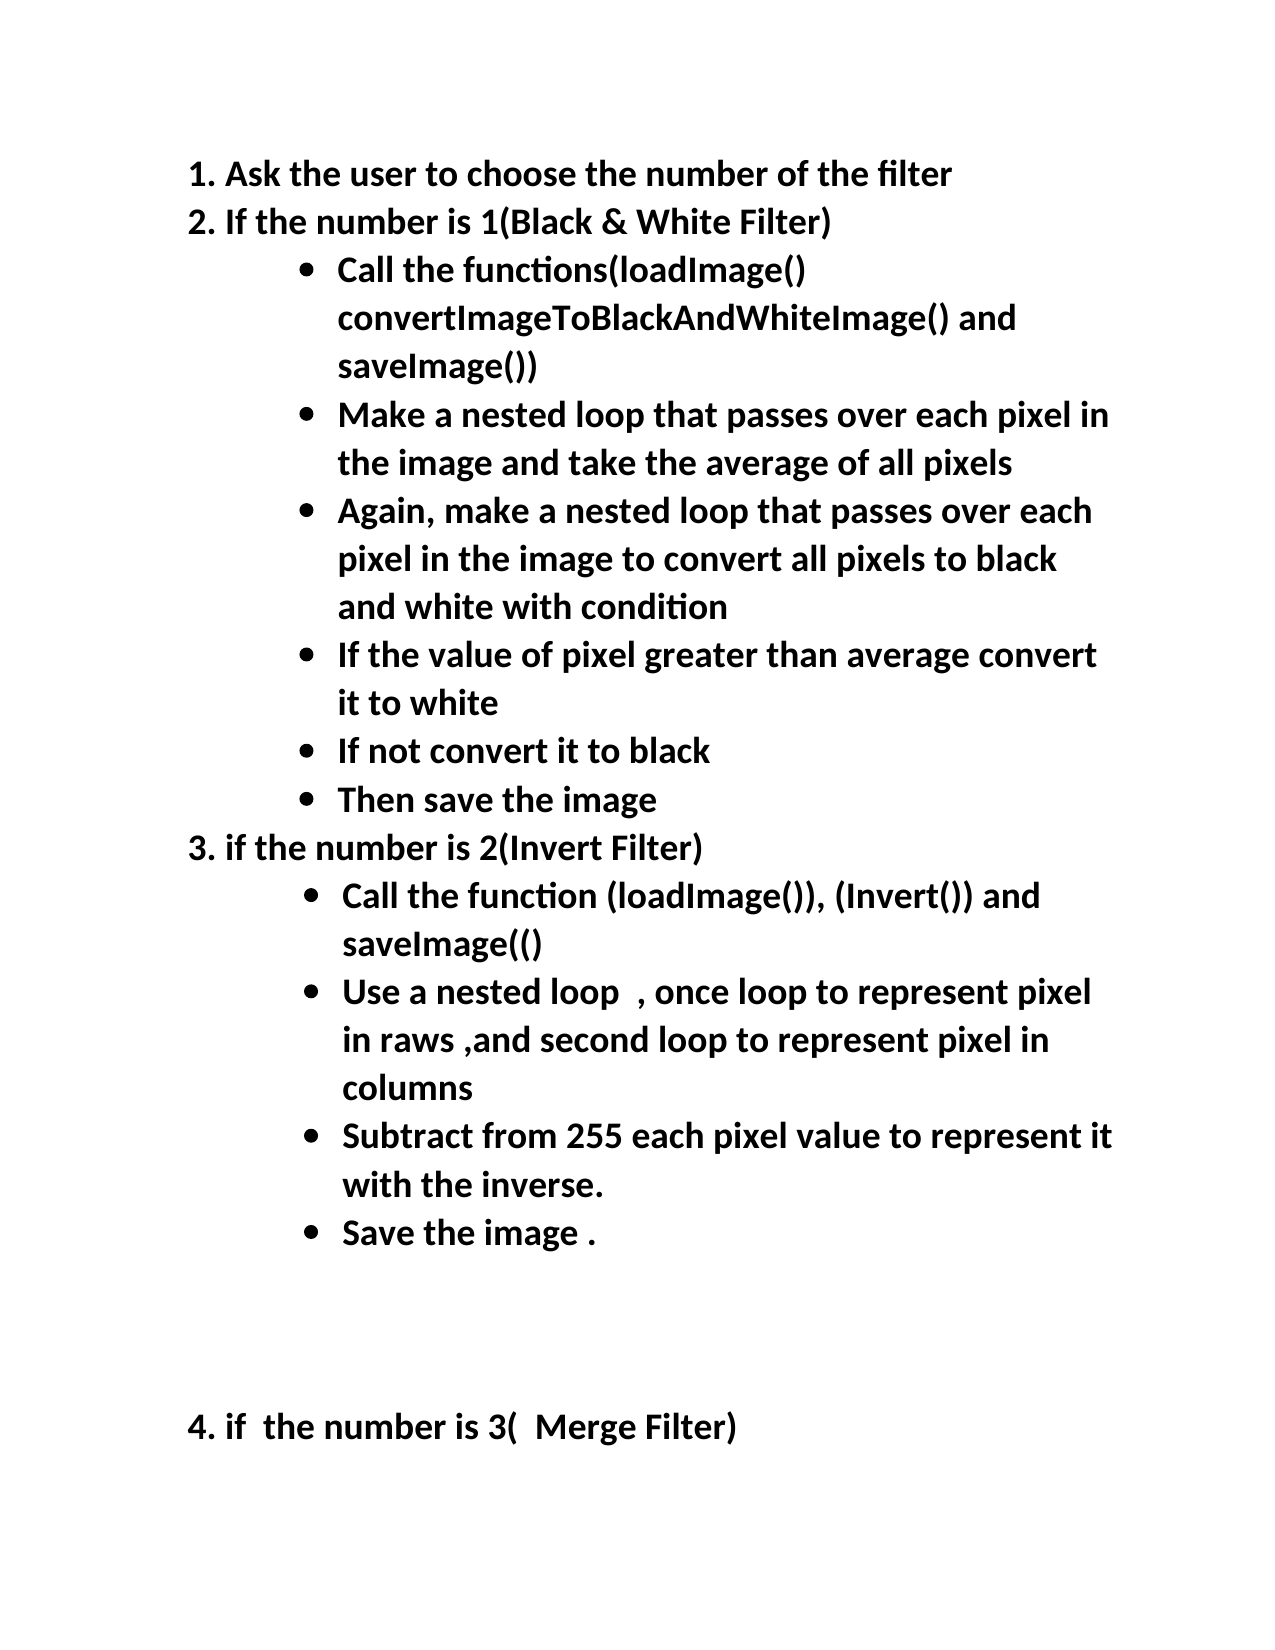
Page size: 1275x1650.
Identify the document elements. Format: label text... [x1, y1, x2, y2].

list Then save the image [300, 776, 1125, 821]
list Again, make a nested loop that passes over each pixel in the image to convert all pixels to black and white with condition [300, 487, 1125, 629]
list Call the function (loadImage()), (Invert()) and saveImage(() [304, 872, 1125, 966]
list If the number is 1(Black & White Filter) [187, 198, 1125, 244]
list Call the functions(loadImage() convertImageToBlackAndWhiteImage() and saveImage()) [300, 246, 1125, 388]
list Make a nested loop that passes over each pixel in the image and take the average of all pixels [300, 391, 1125, 484]
list Subtract from 255 each pixel value to represent it with the inverse. [304, 1112, 1125, 1206]
list If not convert it to black [300, 727, 1125, 773]
list Save the image . [304, 1209, 1125, 1254]
list if the number is 3( Merge Filter) [187, 1403, 1125, 1449]
list If the value of pixel greater than average convert it to white [300, 631, 1125, 725]
list Use a nested loop , once loop to represent pixel in raws ,and second loop to represent pixel in columns [304, 968, 1125, 1110]
list Ask the user to choose the number of the filter [187, 150, 1125, 196]
list if the number is 2(Invert Filter) [187, 824, 1125, 869]
